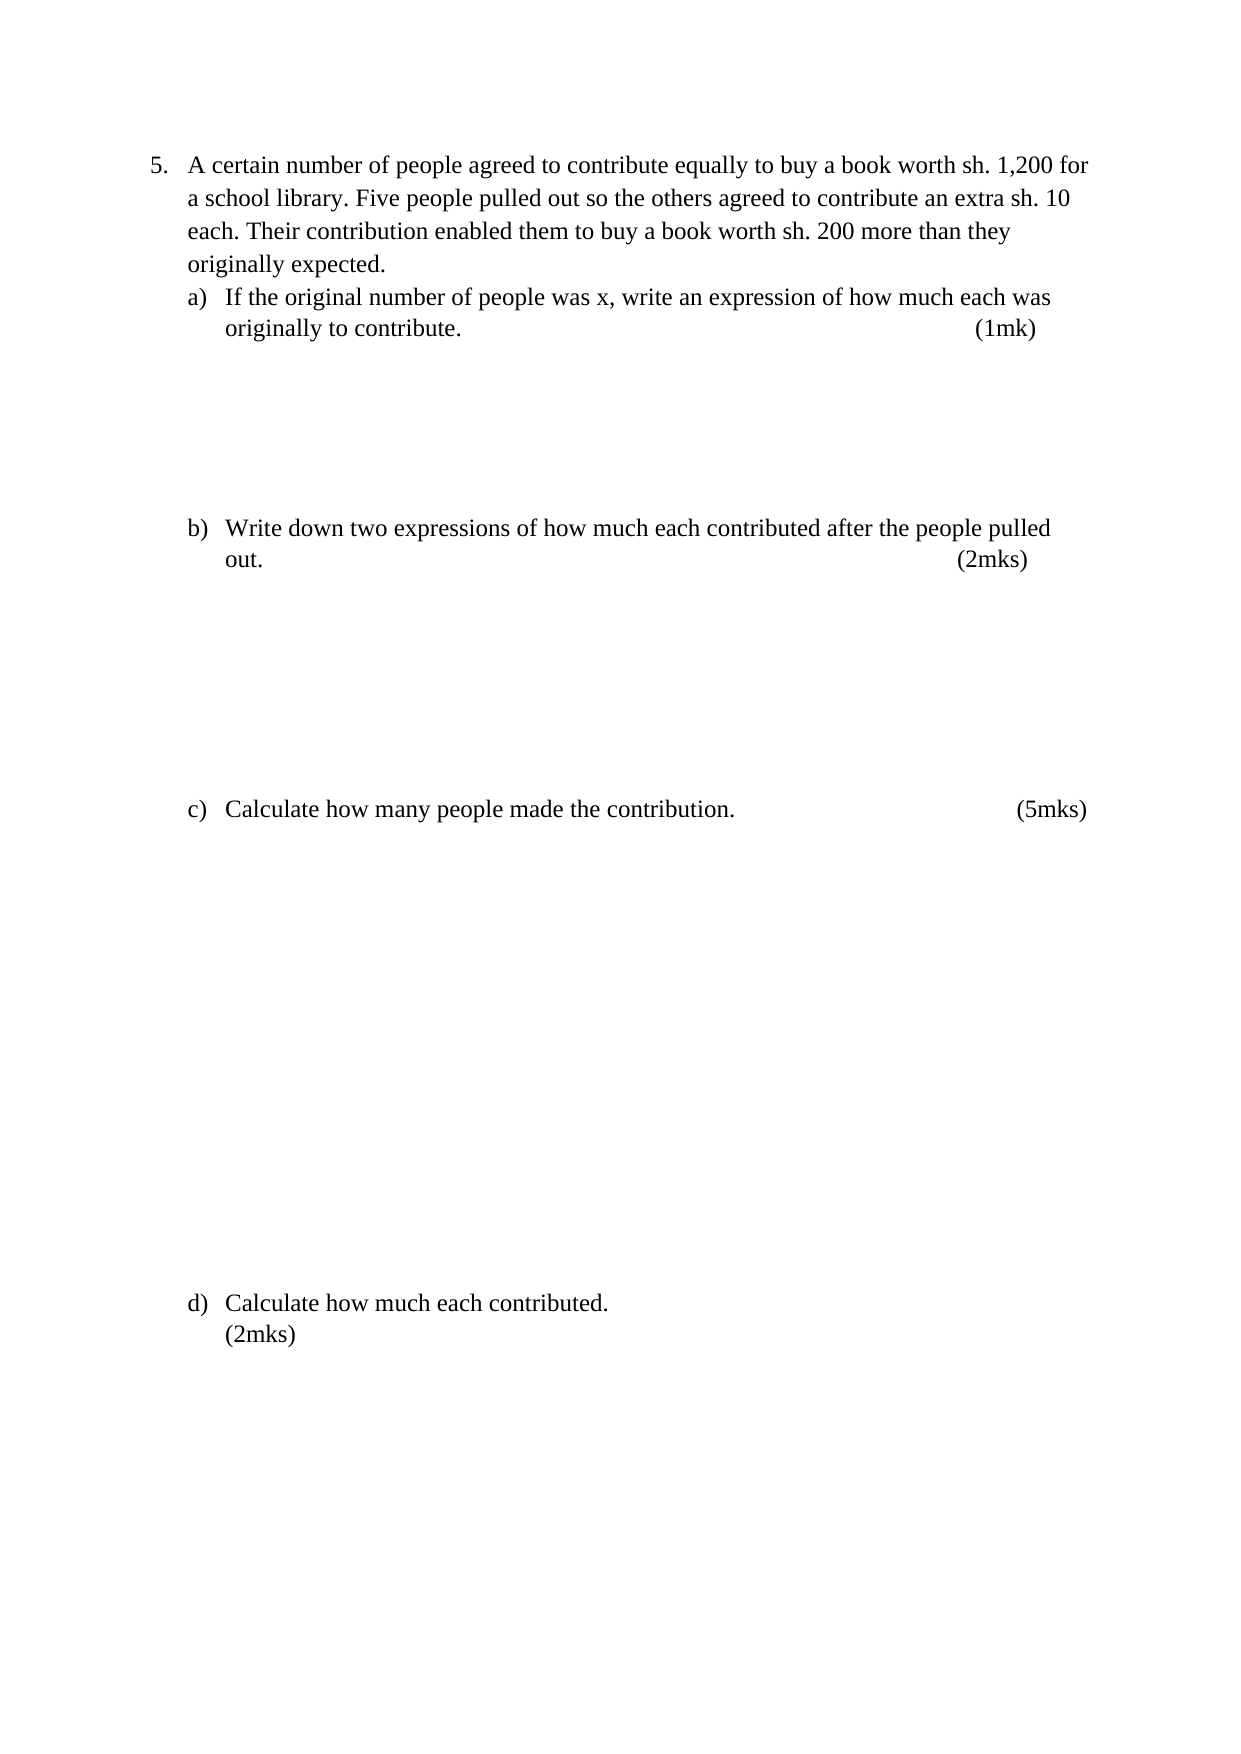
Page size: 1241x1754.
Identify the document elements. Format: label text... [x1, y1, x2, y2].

list If the original number of people was x, write an expression of how much each was originally to contribute. (1mk) [187, 282, 1090, 342]
text 5. A certain number of people agreed to contribute equally to buy a book worth sh. 1,200 for a school library. Five people pulled out so the others agreed to contribute an extra sh. 10 each. Their contribution enabled them to buy a book worth sh. 200 more than they originally expected. [150, 150, 1090, 278]
list Write down two expressions of how much each contributed after the people pulled out. (2mks) [187, 513, 1090, 573]
list Calculate how much each contributed. (2mks) [187, 1288, 1090, 1347]
list Calculate how many people made the contribution. (5mks) [187, 794, 1090, 823]
